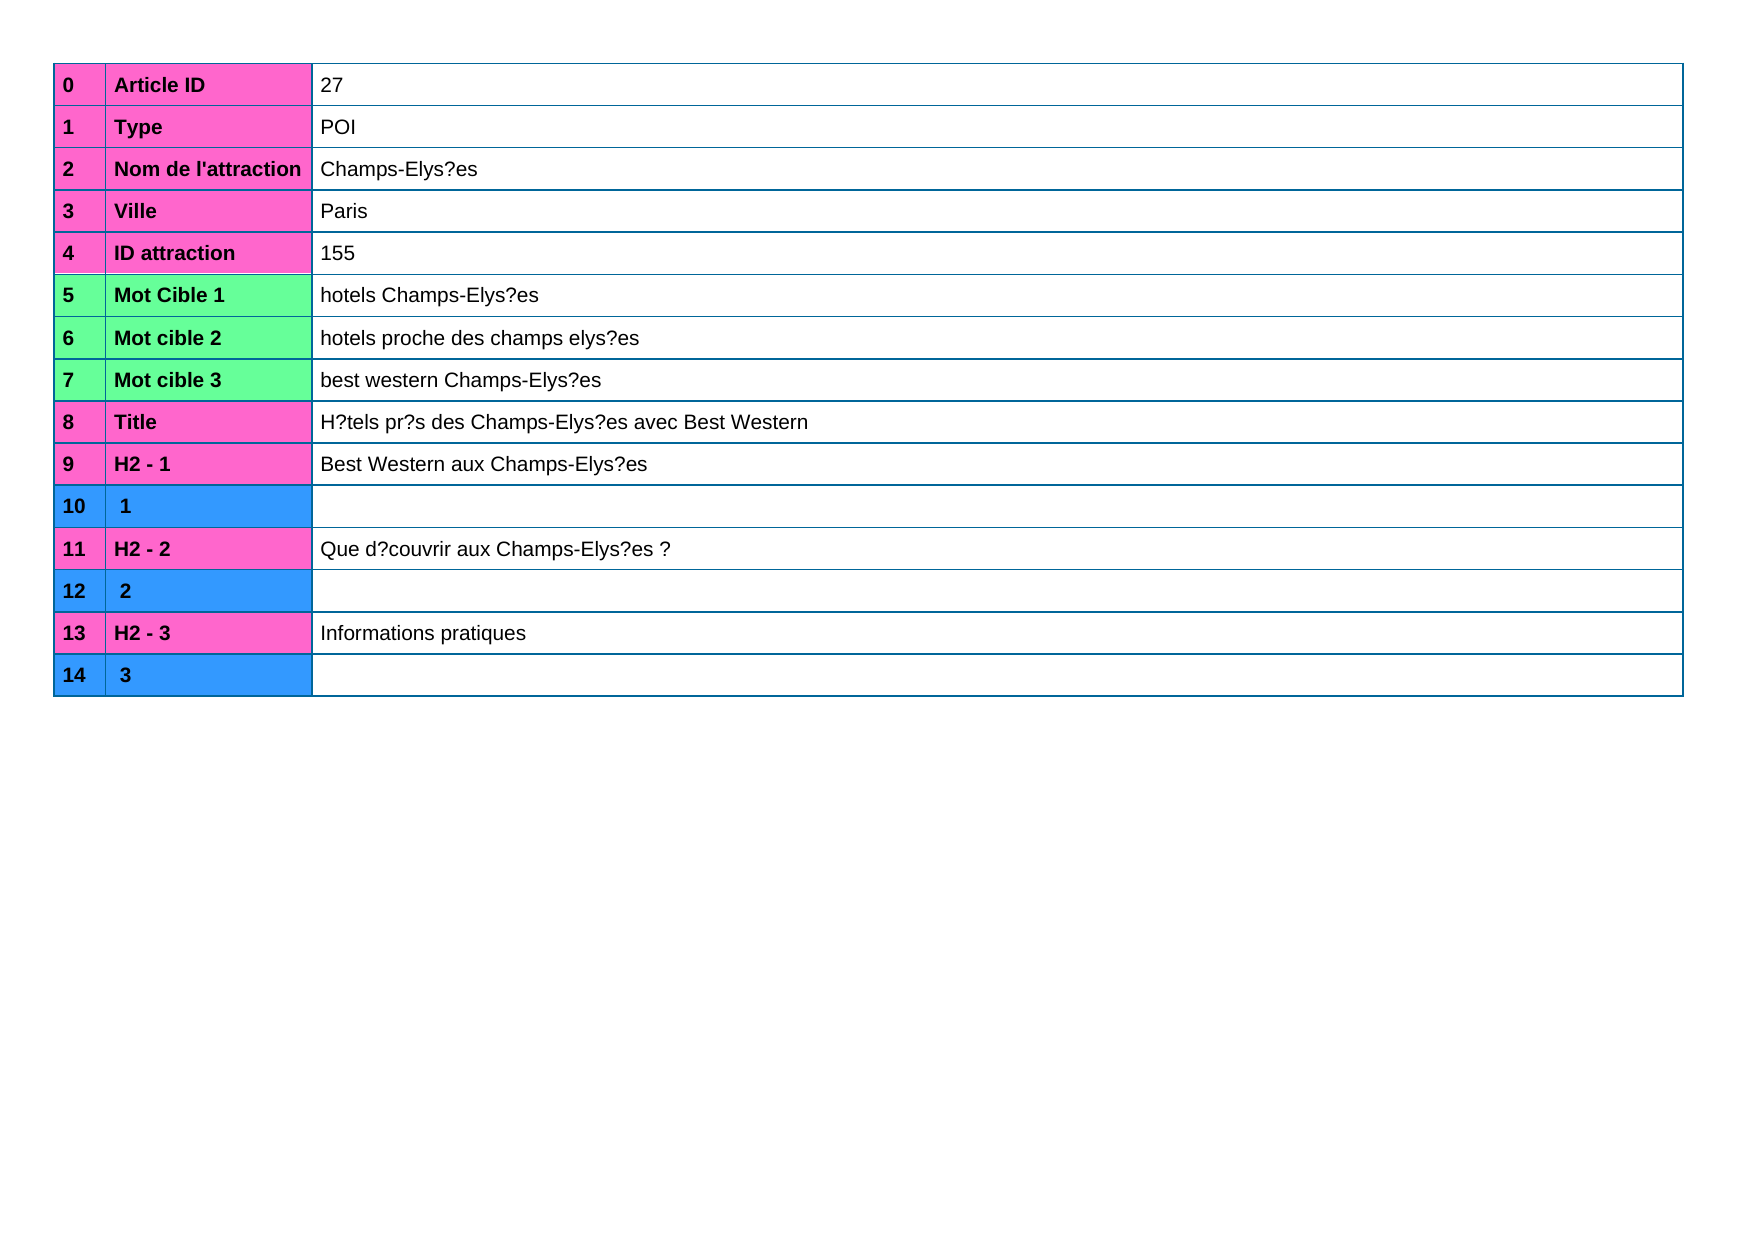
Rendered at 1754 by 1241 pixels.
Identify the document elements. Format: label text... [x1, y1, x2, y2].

table_cell Mot cible 3 [106, 360, 311, 400]
table_cell POI [313, 106, 1682, 147]
table_header 27 [313, 64, 1682, 105]
table_cell H2 - 2 [106, 528, 311, 569]
table_cell Informations pratiques [313, 613, 1682, 653]
table_cell 3 [106, 655, 311, 695]
table_cell 9 [55, 444, 105, 484]
table_cell 8 [55, 402, 105, 442]
table_cell 14 [55, 655, 105, 695]
table_cell 12 [55, 570, 105, 611]
table_cell H2 - 1 [106, 444, 311, 484]
table_cell 2 [106, 570, 311, 611]
table_cell 10 [55, 486, 105, 527]
table_cell H?tels pr?s des Champs-Elys?es avec Best Western [313, 402, 1682, 442]
table_cell Title [106, 402, 311, 442]
table_cell 7 [55, 360, 105, 400]
table_cell 2 [55, 148, 105, 189]
table_cell Que d?couvrir aux Champs-Elys?es ? [313, 528, 1682, 569]
table_cell Type [106, 106, 311, 147]
table_cell hotels Champs-Elys?es [313, 275, 1682, 316]
table_cell best western Champs-Elys?es [313, 360, 1682, 400]
table_cell H2 - 3 [106, 613, 311, 653]
table_cell 155 [313, 233, 1682, 273]
table_cell hotels proche des champs elys?es [313, 317, 1682, 358]
table_cell Ville [106, 191, 311, 231]
table_cell Champs-Elys?es [313, 148, 1682, 189]
table_cell Best Western aux Champs-Elys?es [313, 444, 1682, 484]
table_cell [313, 570, 1682, 611]
table_cell 3 [55, 191, 105, 231]
table_cell 1 [106, 486, 311, 527]
table_cell 13 [55, 613, 105, 653]
table_cell 11 [55, 528, 105, 569]
table_cell Mot cible 2 [106, 317, 311, 358]
table_cell 4 [55, 233, 105, 273]
table_cell 5 [55, 275, 105, 316]
table_cell 6 [55, 317, 105, 358]
table_cell [313, 486, 1682, 527]
table_cell Mot Cible 1 [106, 275, 311, 316]
table_cell ID attraction [106, 233, 311, 273]
table_header 0 [55, 64, 105, 105]
table_cell Paris [313, 191, 1682, 231]
table_cell [313, 655, 1682, 695]
table_cell 1 [55, 106, 105, 147]
table_cell Nom de l'attraction [106, 148, 311, 189]
table_header Article ID [106, 64, 311, 105]
